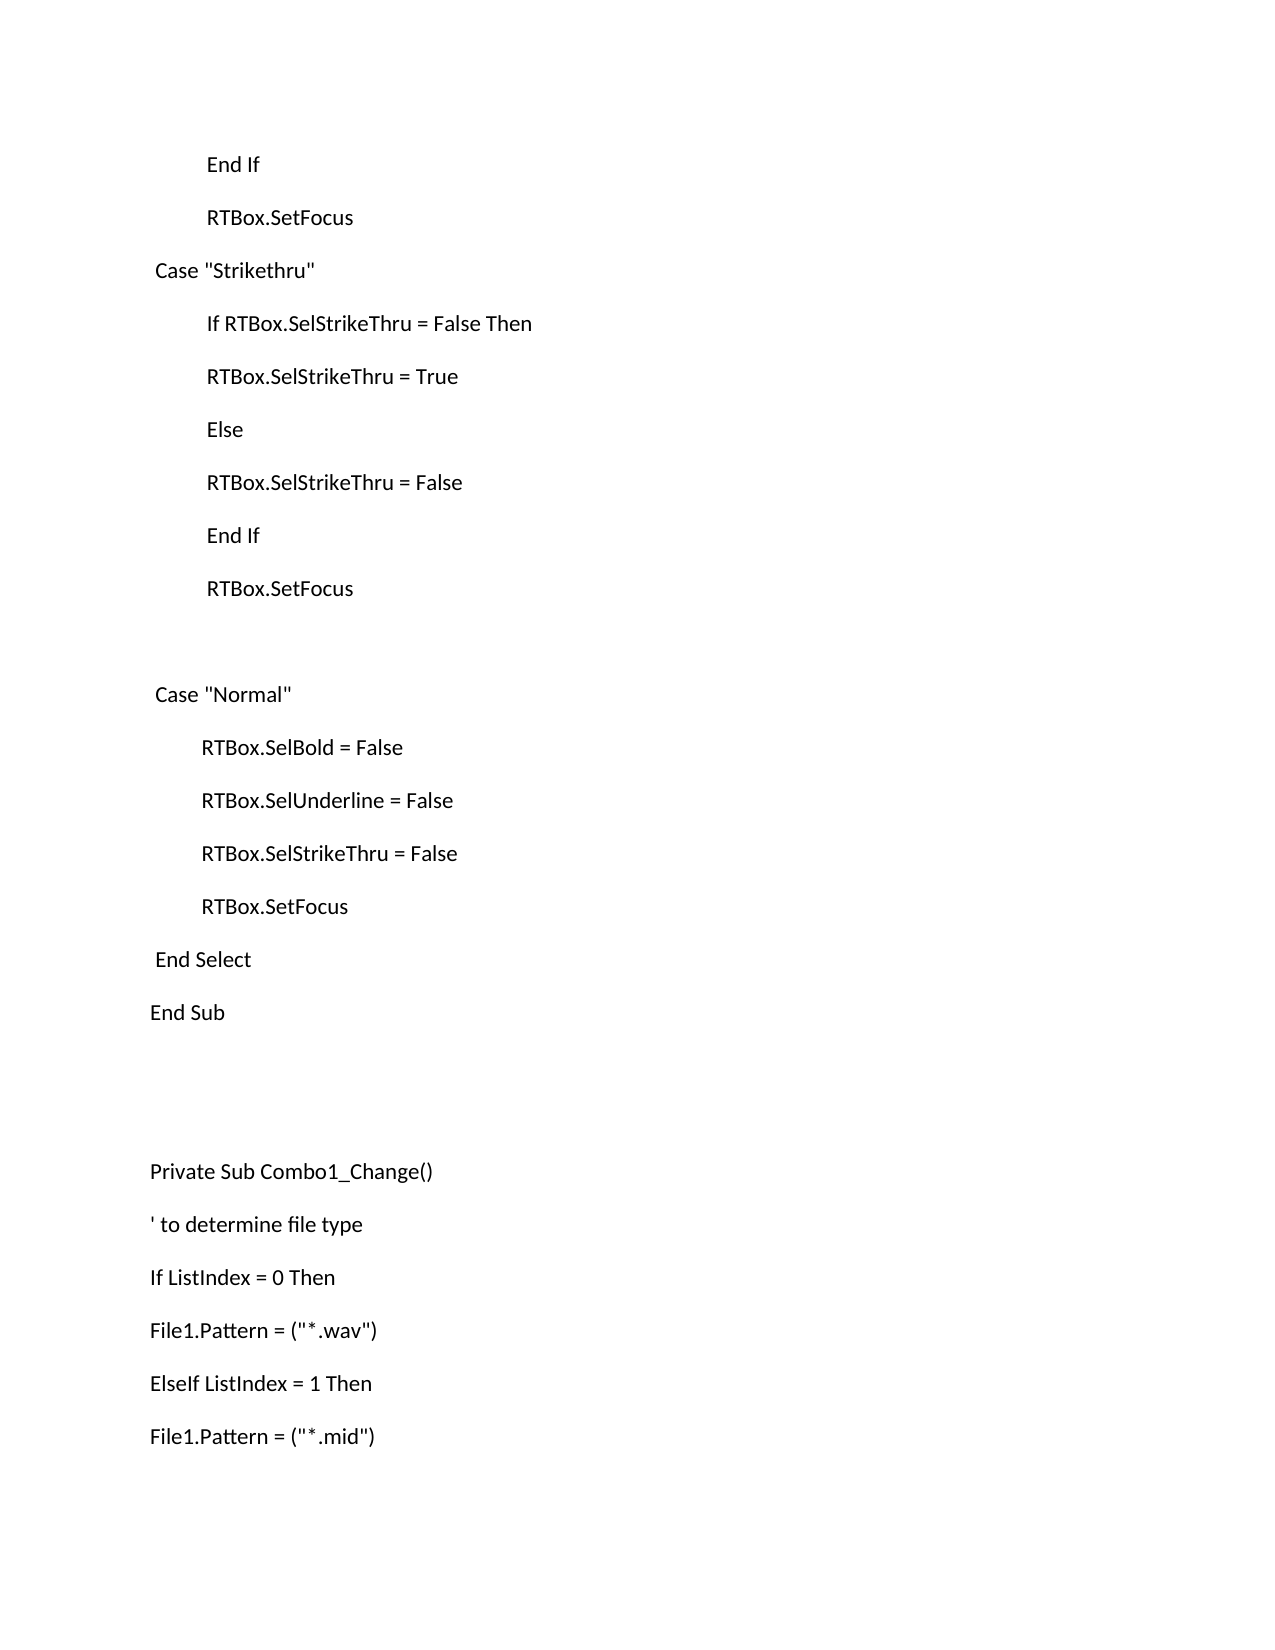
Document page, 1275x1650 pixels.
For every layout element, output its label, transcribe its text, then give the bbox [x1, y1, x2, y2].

text RTBox.SelStrikeThru = True [150, 362, 1125, 390]
text End Select [150, 945, 1125, 973]
text RTBox.SetFocus [150, 892, 1125, 920]
text RTBox.SelBold = False [150, 733, 1125, 761]
text RTBox.SelStrikeThru = False [150, 468, 1125, 496]
text If RTBox.SelStrikeThru = False Then [150, 309, 1125, 337]
text If ListIndex = 0 Then [150, 1263, 1125, 1291]
text File1.Pattern = ("*.mid") [150, 1422, 1125, 1451]
text Case "Normal" [150, 680, 1125, 708]
text RTBox.SelUnderline = False [150, 786, 1125, 814]
text Case "Strikethru" [150, 256, 1125, 284]
text RTBox.SetFocus [150, 574, 1125, 602]
text End If [150, 150, 1125, 178]
text End Sub [150, 998, 1125, 1026]
text Else [150, 415, 1125, 443]
text RTBox.SelStrikeThru = False [150, 839, 1125, 867]
text File1.Pattern = ("*.wav") [150, 1316, 1125, 1344]
text ' to determine file type [150, 1210, 1125, 1238]
text Private Sub Combo1_Change() [150, 1157, 1125, 1185]
text End If [150, 521, 1125, 549]
text ElseIf ListIndex = 1 Then [150, 1369, 1125, 1397]
text RTBox.SetFocus [150, 203, 1125, 231]
